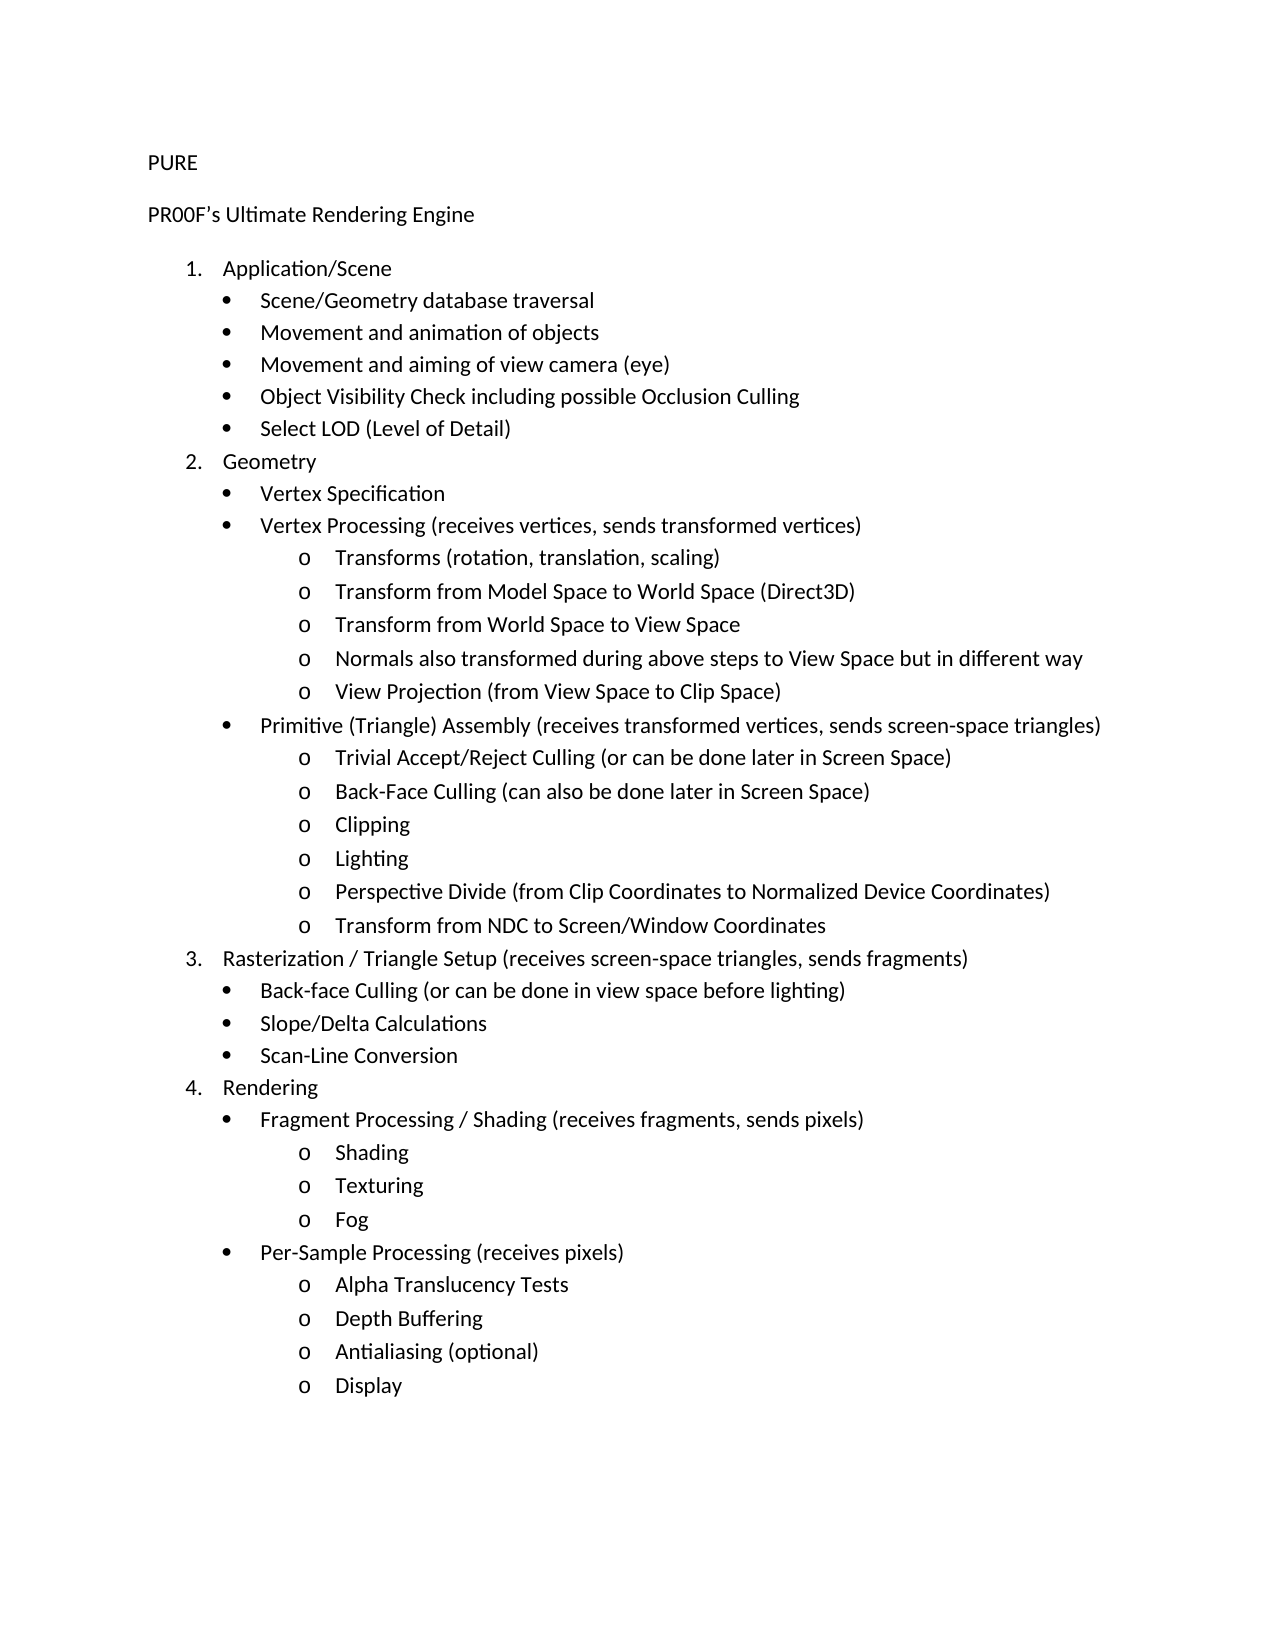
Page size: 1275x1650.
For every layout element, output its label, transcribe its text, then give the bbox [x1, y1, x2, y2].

list Geometry [185, 447, 1127, 475]
list Vertex Processing (receives vertices, sends transformed vertices) [223, 511, 1127, 539]
text PR00F’s Ultimate Rendering Engine [148, 201, 1127, 229]
list Texturing [298, 1171, 1127, 1200]
list Antialiasing (optional) [298, 1337, 1127, 1367]
list Movement and animation of objects [223, 318, 1127, 346]
list Transform from Model Space to World Space (Direct3D) [298, 577, 1127, 606]
list Shading [298, 1138, 1127, 1167]
text PURE [148, 148, 1127, 176]
list Rasterization / Triangle Setup (receives screen-space triangles, sends fragments) [185, 944, 1127, 972]
list Trivial Accept/Reject Culling (or can be done later in Screen Space) [298, 743, 1127, 772]
list Slope/Delta Calculations [223, 1009, 1127, 1037]
list Scan-Line Conversion [223, 1041, 1127, 1069]
list Movement and aiming of view camera (eye) [223, 350, 1127, 378]
list Clipping [298, 810, 1127, 839]
list Vertex Specification [223, 479, 1127, 507]
list Fog [298, 1205, 1127, 1234]
list Perspective Divide (from Clip Coordinates to Normalized Device Coordinates) [298, 877, 1127, 907]
list Select LOD (Level of Detail) [223, 414, 1127, 443]
list Display [298, 1371, 1127, 1400]
list Rendering [185, 1073, 1127, 1101]
list Object Visibility Check including possible Occlusion Culling [223, 382, 1127, 410]
list Normals also transformed during above steps to View Space but in different way [298, 644, 1127, 673]
list Fragment Processing / Shading (receives fragments, sends pixels) [223, 1105, 1127, 1133]
list Transform from NDC to Screen/Window Coordinates [298, 911, 1127, 940]
list Depth Buffering [298, 1304, 1127, 1333]
list Back-Face Culling (can also be done later in Screen Space) [298, 777, 1127, 806]
list Primitive (Triangle) Assembly (receives transformed vertices, sends screen-space triangles) [223, 711, 1127, 739]
list Transform from World Space to View Space [298, 610, 1127, 639]
list Back-face Culling (or can be done in view space before lighting) [223, 977, 1127, 1005]
list Scene/Geometry database traversal [223, 286, 1127, 314]
list Lighting [298, 844, 1127, 873]
list Per-Sample Processing (receives pixels) [223, 1238, 1127, 1266]
list Alpha Translucency Tests [298, 1270, 1127, 1299]
list Transforms (rotation, translation, scaling) [298, 543, 1127, 572]
list Application/Scene [185, 254, 1127, 282]
list View Projection (from View Space to Clip Space) [298, 677, 1127, 707]
